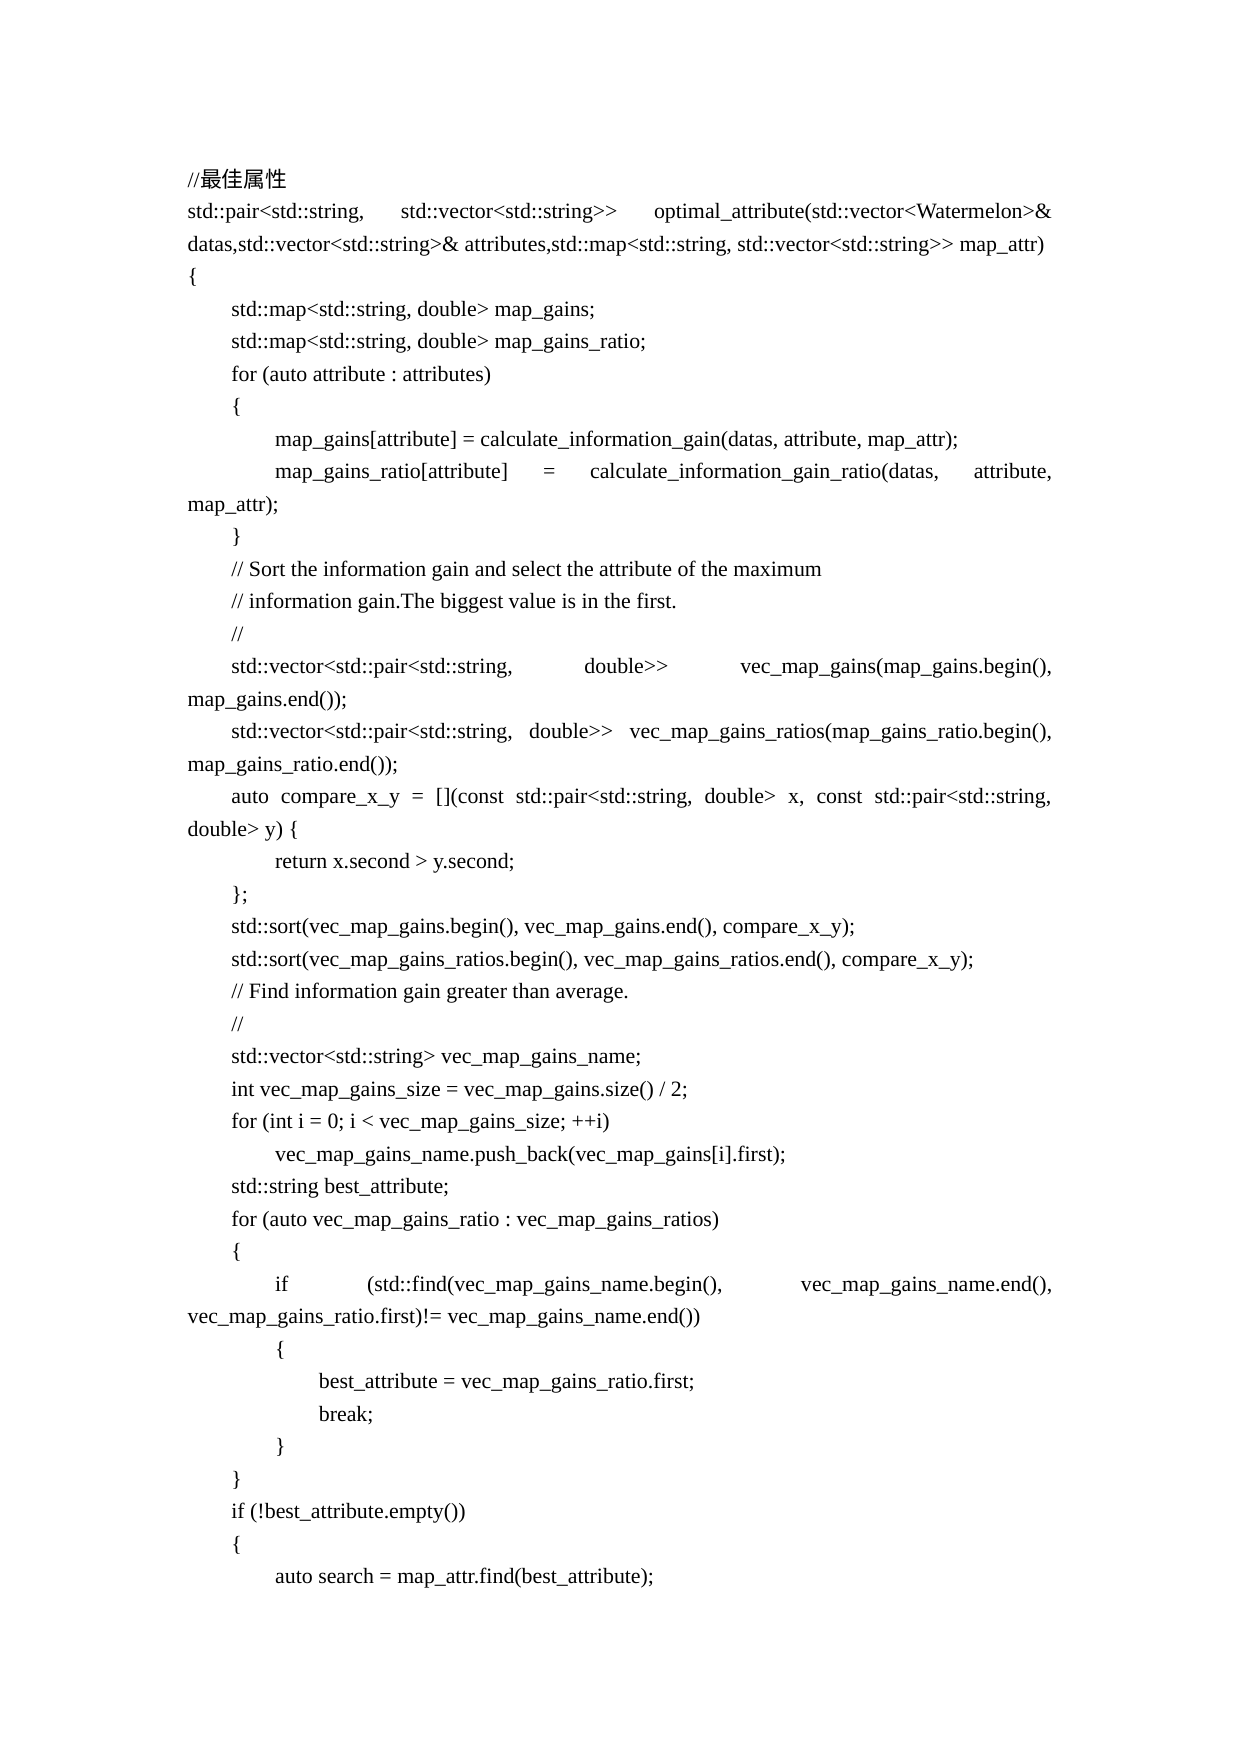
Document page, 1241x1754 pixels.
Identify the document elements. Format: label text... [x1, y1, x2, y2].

text std::string best_attribute; [187, 1169, 1053, 1202]
text vec_map_gains_name.push_back(vec_map_gains[i].first); [187, 1137, 1053, 1169]
text map_gains[attribute] = calculate_information_gain(datas, attribute, map_attr); [187, 422, 1053, 454]
text { [187, 389, 1053, 422]
text } [187, 1462, 1053, 1494]
text } [187, 1429, 1053, 1462]
text std::map<std::string, double> map_gains; [187, 292, 1053, 324]
text { [187, 259, 1053, 292]
text std::sort(vec_map_gains_ratios.begin(), vec_map_gains_ratios.end(), compare_x_y); [187, 942, 1053, 974]
text std::sort(vec_map_gains.begin(), vec_map_gains.end(), compare_x_y); [187, 909, 1053, 942]
text // [187, 1007, 1053, 1039]
text for (auto vec_map_gains_ratio : vec_map_gains_ratios) [187, 1202, 1053, 1234]
text } [187, 519, 1053, 552]
text }; [187, 877, 1053, 909]
text if (!best_attribute.empty()) [187, 1494, 1053, 1527]
text for (int i = 0; i < vec_map_gains_size; ++i) [187, 1104, 1053, 1137]
text std::pair<std::string, std::vector<std::string>> optimal_attribute(std::vector<Watermelon>& datas,std::vector<std::string>& attributes,std::map<std::string, std::vector<std::string>> map_attr) [187, 194, 1053, 259]
text auto search = map_attr.find(best_attribute); [187, 1559, 1053, 1592]
text // [187, 617, 1053, 649]
text if (std::find(vec_map_gains_name.begin(), vec_map_gains_name.end(), vec_map_gains_ratio.first)!= vec_map_gains_name.end()) [187, 1267, 1053, 1332]
text break; [187, 1397, 1053, 1429]
text { [187, 1332, 1053, 1364]
text // Sort the information gain and select the attribute of the maximum [187, 552, 1053, 584]
text std::map<std::string, double> map_gains_ratio; [187, 324, 1053, 357]
text for (auto attribute : attributes) [187, 357, 1053, 389]
text map_gains_ratio[attribute] = calculate_information_gain_ratio(datas, attribute, map_attr); [187, 454, 1053, 519]
text int vec_map_gains_size = vec_map_gains.size() / 2; [187, 1072, 1053, 1104]
text std::vector<std::string> vec_map_gains_name; [187, 1039, 1053, 1072]
text best_attribute = vec_map_gains_ratio.first; [187, 1364, 1053, 1397]
text return x.second > y.second; [187, 844, 1053, 877]
text { [187, 1234, 1053, 1267]
text { [187, 1527, 1053, 1559]
text std::vector<std::pair<std::string, double>> vec_map_gains_ratios(map_gains_ratio.begin(), map_gains_ratio.end()); [187, 714, 1053, 779]
text //最佳属性 [187, 162, 1053, 194]
text auto compare_x_y = [](const std::pair<std::string, double> x, const std::pair<std::string, double> y) { [187, 779, 1053, 844]
text // information gain.The biggest value is in the first. [187, 584, 1053, 617]
text std::vector<std::pair<std::string, double>> vec_map_gains(map_gains.begin(), map_gains.end()); [187, 649, 1053, 714]
text // Find information gain greater than average. [187, 974, 1053, 1007]
